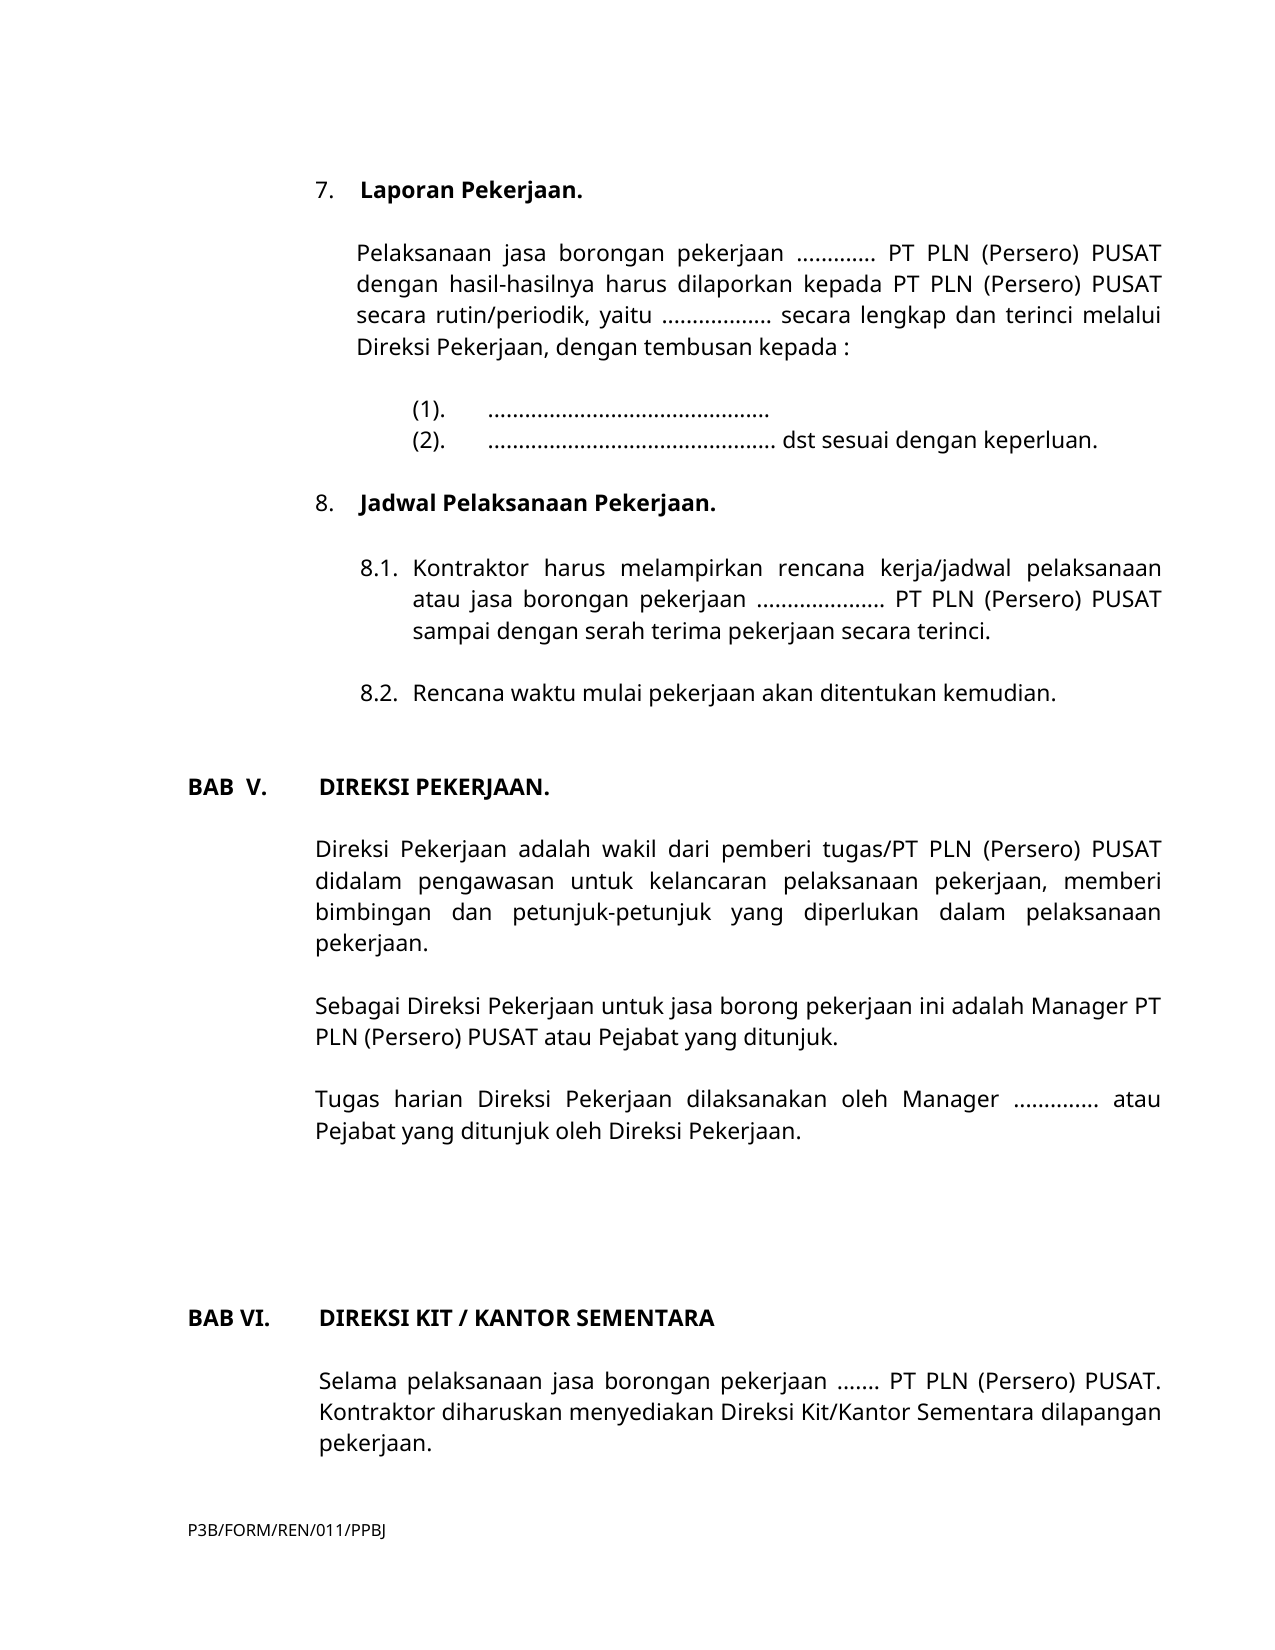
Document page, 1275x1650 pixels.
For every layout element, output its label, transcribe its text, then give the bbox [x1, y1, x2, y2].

list Rencana waktu mulai pekerjaan akan ditentukan kemudian. [360, 677, 1162, 708]
list Kontraktor harus melampirkan rencana kerja/jadwal pelaksanaan atau jasa borongan pekerjaan ..................... PT PLN (Persero) PUSAT sampai dengan serah terima pekerjaan secara terinci. [360, 552, 1162, 646]
list .............................................. [412, 393, 1162, 424]
list ............................................... dst sesuai dengan keperluan. [412, 424, 1162, 456]
text Pelaksanaan jasa borongan pekerjaan ............. PT PLN (Persero) PUSAT dengan hasil-hasilnya harus dilaporkan kepada PT PLN (Persero) PUSAT secara rutin/periodik, yaitu .................. secara lengkap dan terinci melalui Direksi Pekerjaan, dengan tembusan kepada : [356, 237, 1162, 362]
text Direksi Pekerjaan adalah wakil dari pemberi tugas/PT PLN (Persero) PUSAT didalam pengawasan untuk kelancaran pelaksanaan pekerjaan, memberi bimbingan dan petunjuk-petunjuk yang diperlukan dalam pelaksanaan pekerjaan. [315, 833, 1162, 958]
text BAB V. DIREKSI PEKERJAAN. [187, 771, 1162, 802]
list Jadwal Pelaksanaan Pekerjaan. [315, 487, 1162, 518]
text Selama pelaksanaan jasa borongan pekerjaan ....... PT PLN (Persero) PUSAT. Kontraktor diharuskan menyediakan Direksi Kit/Kantor Sementara dilapangan pekerjaan. [319, 1365, 1162, 1458]
list Laporan Pekerjaan. [315, 174, 1162, 206]
text Tugas harian Direksi Pekerjaan dilaksanakan oleh Manager .............. atau Pejabat yang ditunjuk oleh Direksi Pekerjaan. [315, 1083, 1162, 1146]
text Sebagai Direksi Pekerjaan untuk jasa borong pekerjaan ini adalah Manager PT PLN (Persero) PUSAT atau Pejabat yang ditunjuk. [315, 990, 1162, 1052]
text BAB VI. DIREKSI KIT / KANTOR SEMENTARA [187, 1302, 1162, 1333]
